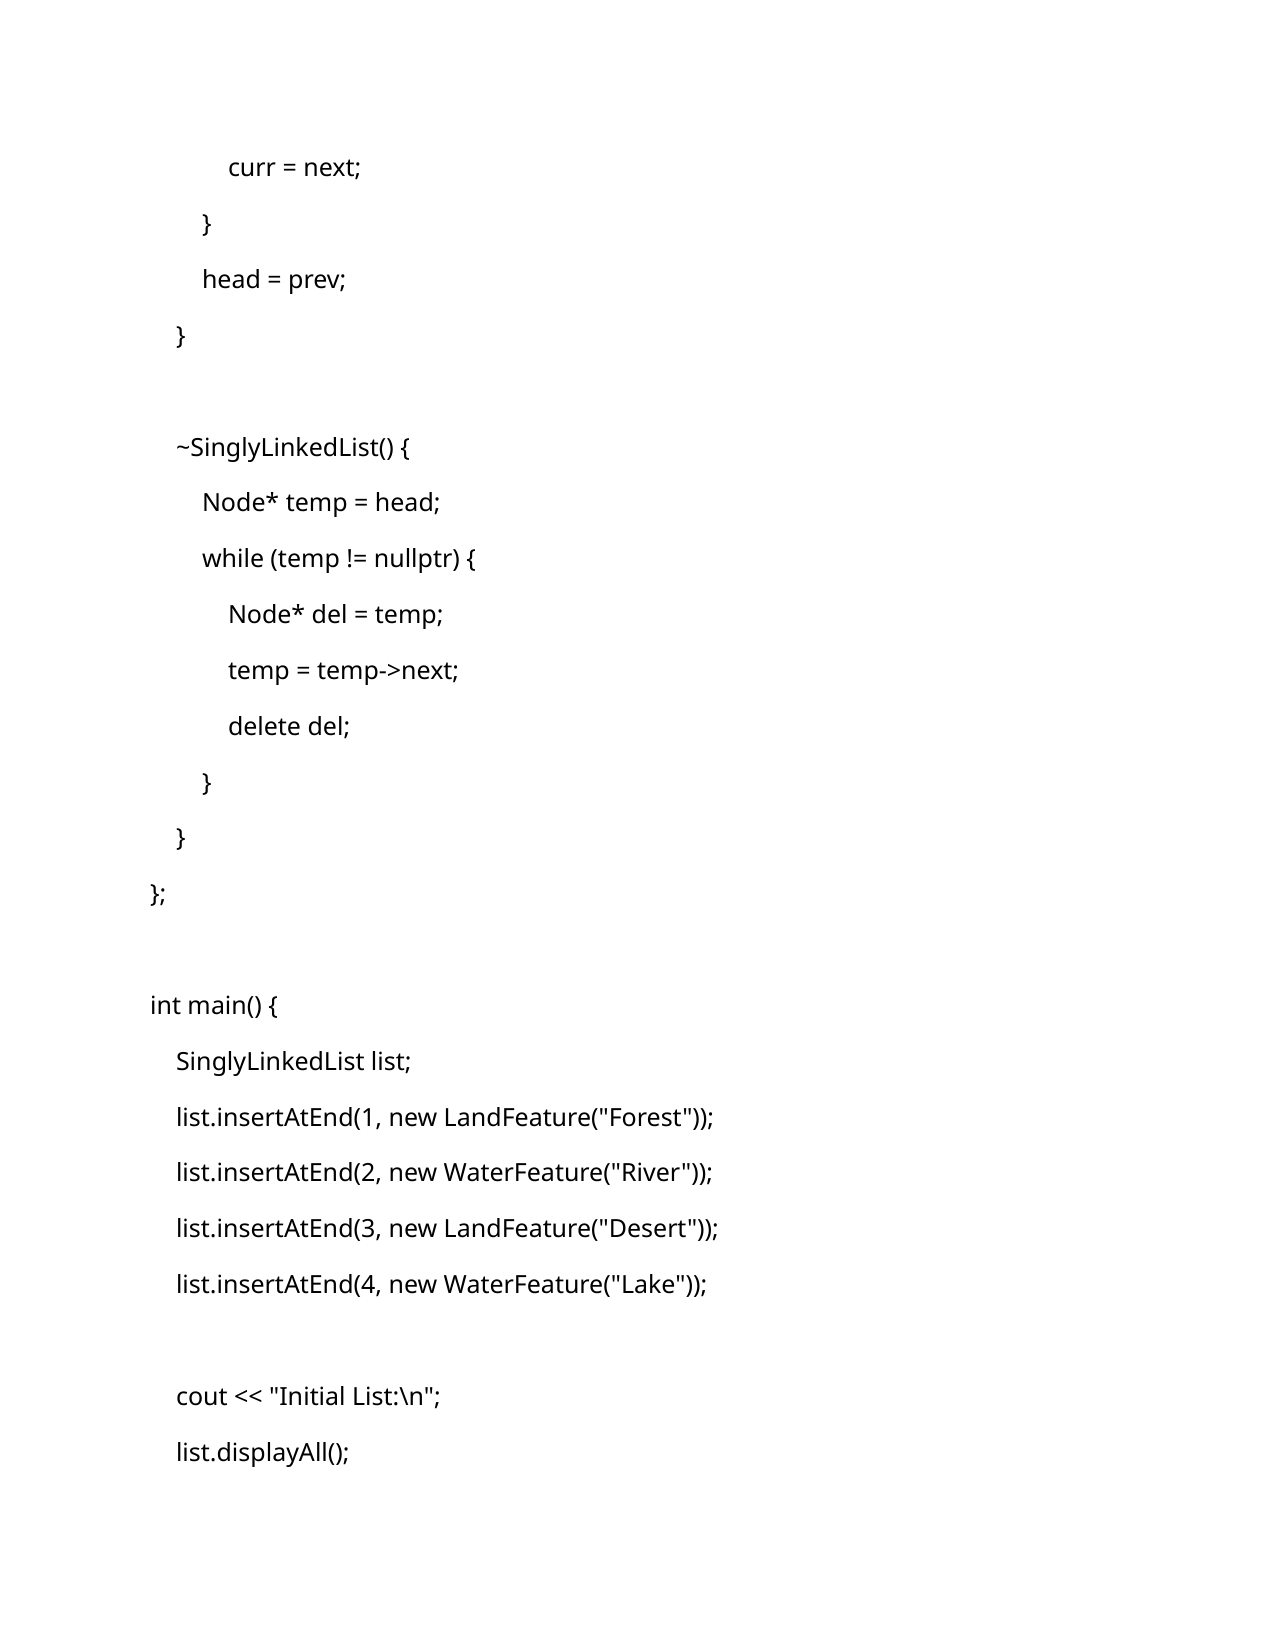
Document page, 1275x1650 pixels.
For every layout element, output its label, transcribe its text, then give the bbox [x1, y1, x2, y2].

text } [150, 820, 1125, 854]
text Node* del = temp; [150, 597, 1125, 631]
text list.insertAtEnd(1, new LandFeature("Forest")); [150, 1099, 1125, 1133]
text list.insertAtEnd(3, new LandFeature("Desert")); [150, 1211, 1125, 1245]
text } [150, 764, 1125, 798]
text while (temp != nullptr) { [150, 541, 1125, 575]
text temp = temp->next; [150, 652, 1125, 687]
text curr = next; [150, 150, 1125, 184]
text cout << "Initial List:\n"; [150, 1378, 1125, 1412]
text SinglyLinkedList list; [150, 1043, 1125, 1077]
text Node* temp = head; [150, 485, 1125, 519]
text head = prev; [150, 262, 1125, 296]
text delete del; [150, 708, 1125, 742]
text list.displayAll(); [150, 1434, 1125, 1468]
text ~SinglyLinkedList() { [150, 429, 1125, 463]
text int main() { [150, 987, 1125, 1022]
text } [150, 317, 1125, 352]
text } [150, 206, 1125, 240]
text list.insertAtEnd(4, new WaterFeature("Lake")); [150, 1267, 1125, 1301]
text }; [150, 876, 1125, 910]
text list.insertAtEnd(2, new WaterFeature("River")); [150, 1155, 1125, 1189]
